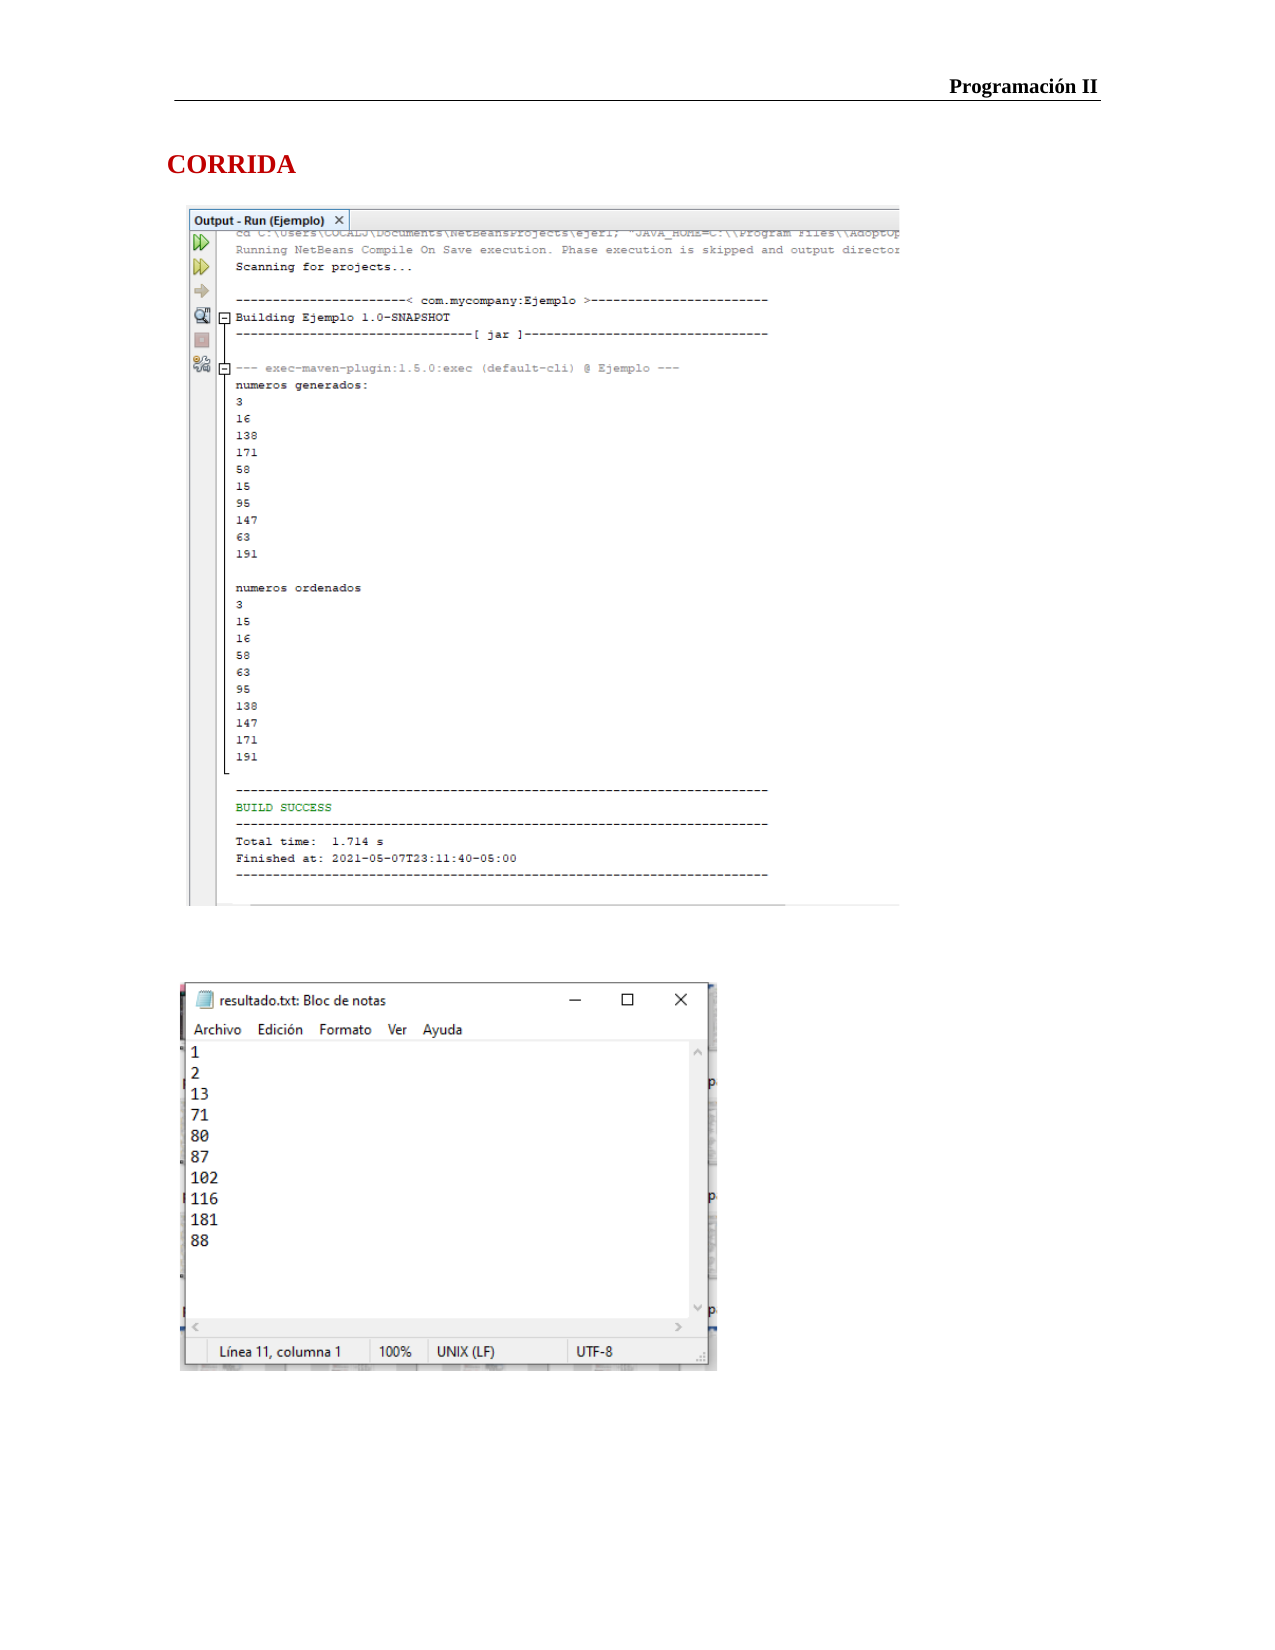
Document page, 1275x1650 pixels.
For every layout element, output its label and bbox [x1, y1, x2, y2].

picture [186, 205, 900, 906]
picture [179, 982, 718, 1371]
